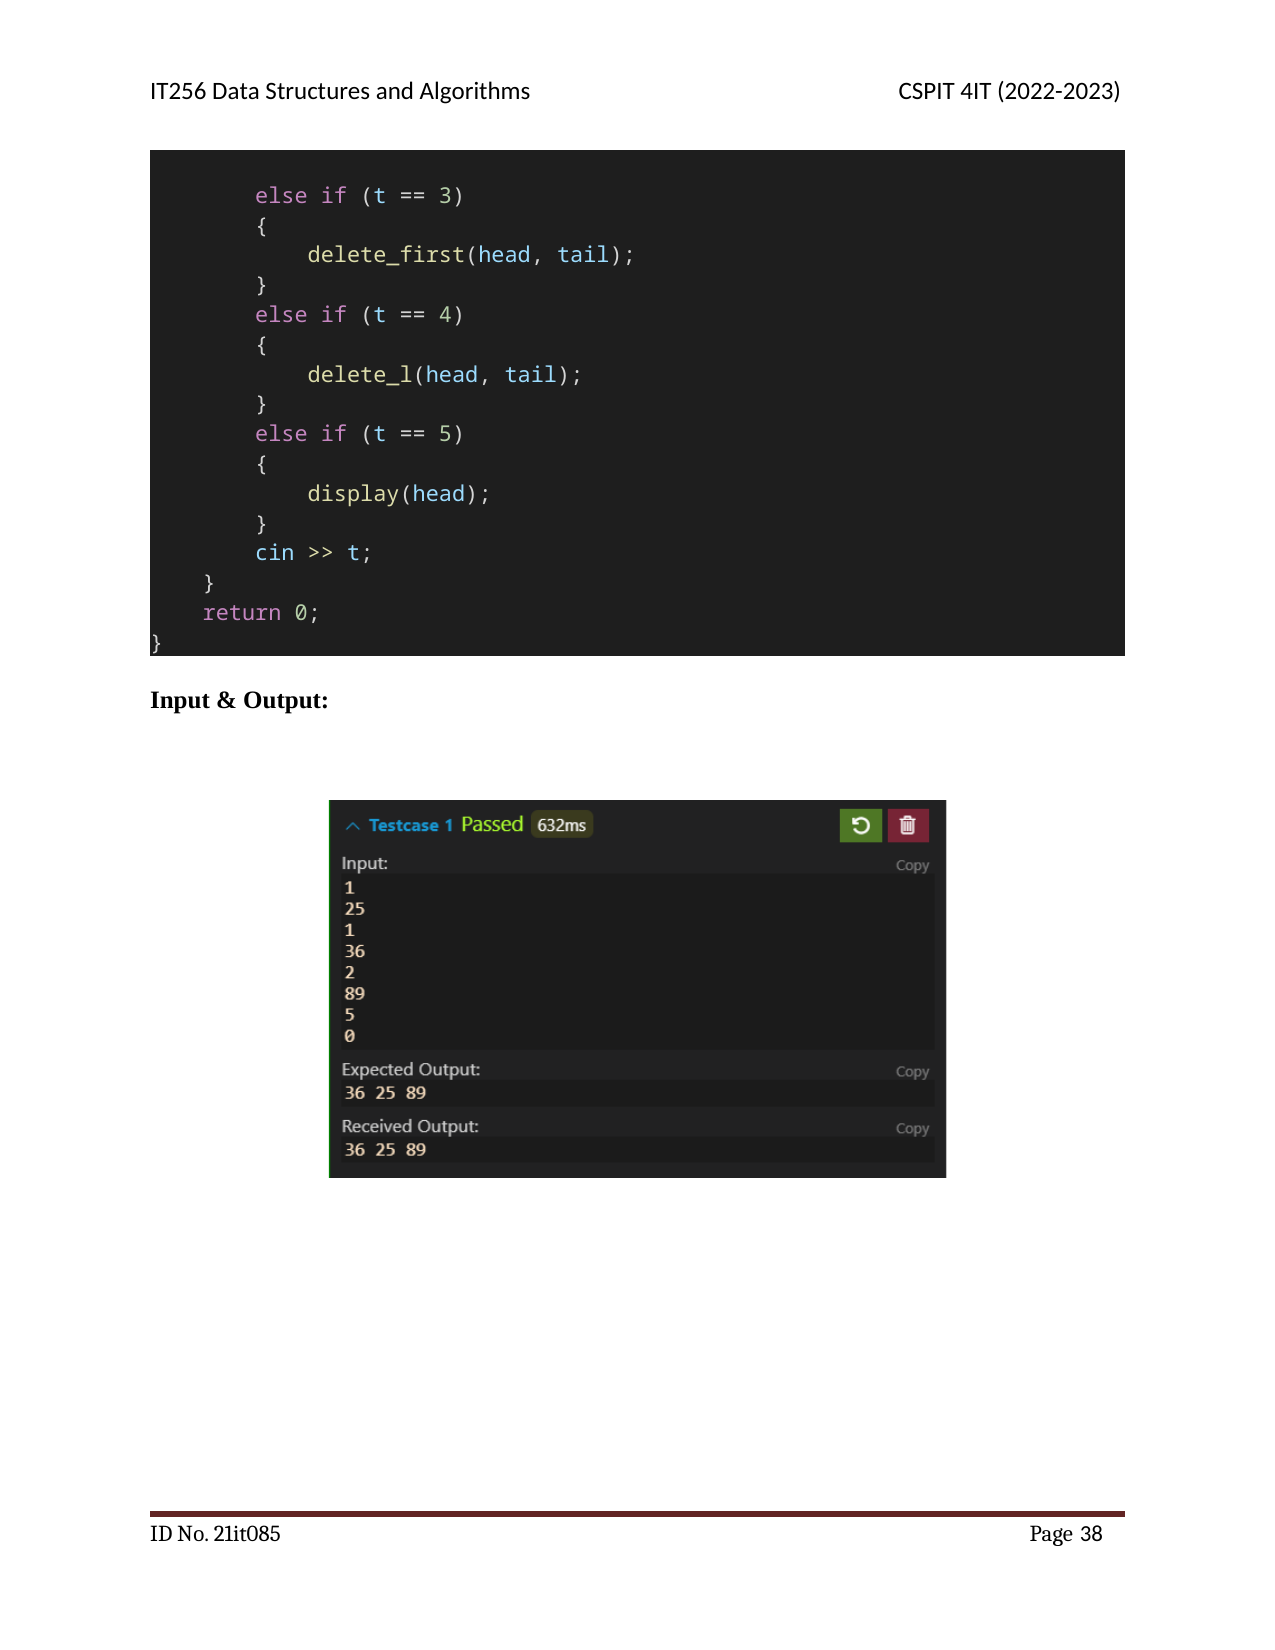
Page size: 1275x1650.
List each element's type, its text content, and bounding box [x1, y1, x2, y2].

text } [150, 388, 1125, 418]
text } [150, 627, 1125, 656]
text delete_l(head, tail); [150, 358, 1125, 388]
text { [150, 209, 1125, 239]
text } [150, 507, 1125, 537]
text } [150, 567, 1125, 597]
text { [150, 329, 1125, 358]
text delete_first(head, tail); [150, 239, 1125, 269]
text else if (t == 4) [150, 299, 1125, 329]
text } [150, 269, 1125, 299]
text else if (t == 3) [150, 180, 1125, 209]
text Input & Output: [150, 685, 1125, 714]
text display(head); [150, 478, 1125, 507]
text cin >> t; [150, 537, 1125, 567]
text return 0; [150, 597, 1125, 627]
text else if (t == 5) [150, 418, 1125, 448]
text { [150, 448, 1125, 478]
picture [328, 800, 947, 1178]
